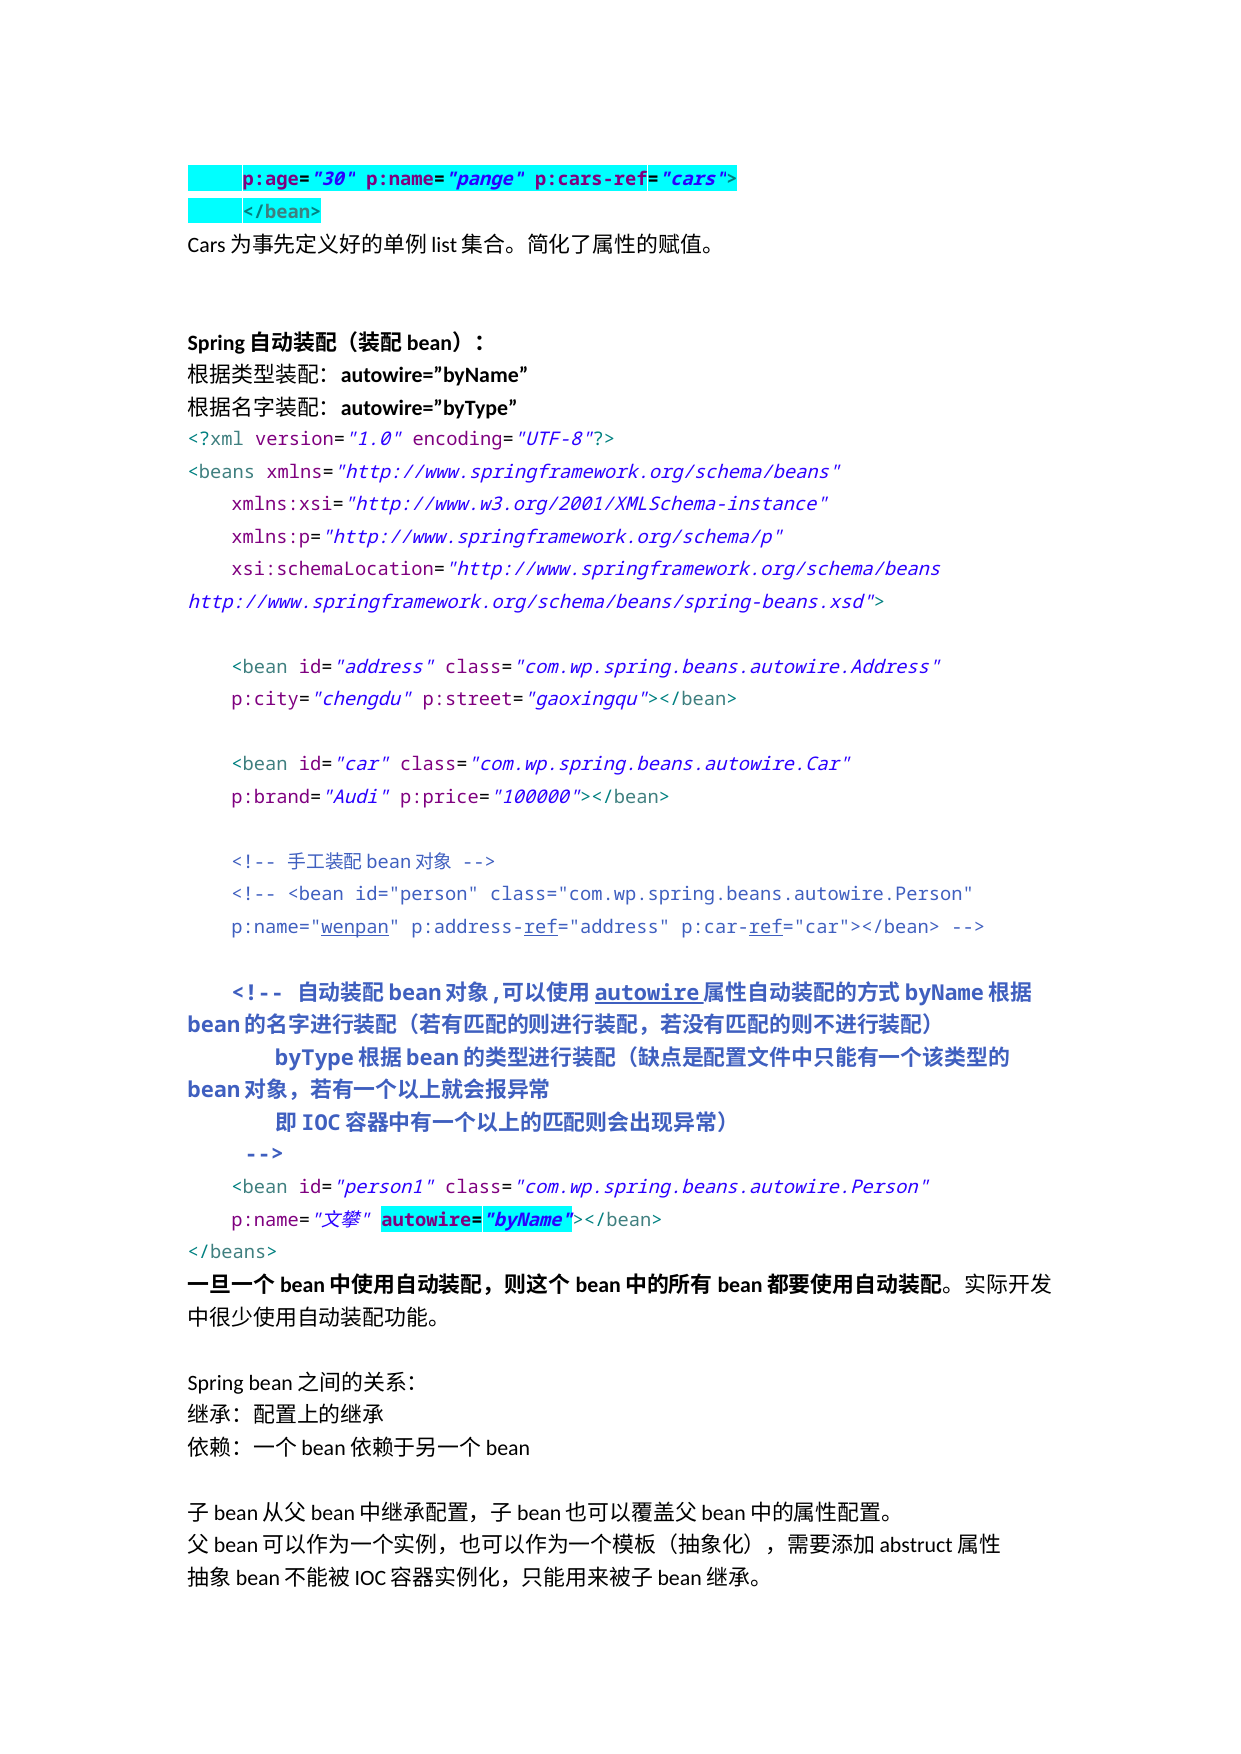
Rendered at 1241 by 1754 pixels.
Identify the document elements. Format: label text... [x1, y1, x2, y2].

text p:city="chengdu" p:street="gaoxingqu"></bean> [187, 682, 1053, 714]
text <bean id="car" class="com.wp.spring.beans.autowire.Car" [187, 747, 1053, 779]
text <!-- <bean id="person" class="com.wp.spring.beans.autowire.Person" [187, 877, 1053, 909]
text </bean> [187, 194, 1053, 227]
text --> [187, 1137, 1053, 1169]
text 抽象bean不能被IOC容器实例化，只能用来被子bean继承。 [187, 1559, 1053, 1592]
text p:brand="Audi" p:price="100000"></bean> [187, 779, 1053, 812]
text <bean id="person1" class="com.wp.spring.beans.autowire.Person" [187, 1169, 1053, 1202]
text 一旦一个bean中使用自动装配，则这个bean中的所有bean都要使用自动装配。实际开发中很少使用自动装配功能。 [187, 1267, 1053, 1332]
text <!-- 手工装配bean对象 --> [187, 844, 1053, 877]
text </beans> [187, 1234, 1053, 1267]
text byType根据bean的类型进行装配（缺点是配置文件中只能有一个该类型的bean对象，若有一个以上就会报异常 [187, 1039, 1053, 1104]
text 即IOC容器中有一个以上的匹配则会出现异常） [187, 1104, 1053, 1137]
text 子bean从父bean中继承配置，子bean也可以覆盖父bean中的属性配置。 [187, 1494, 1053, 1527]
text 父bean可以作为一个实例，也可以作为一个模板（抽象化），需要添加abstruct属性 [187, 1527, 1053, 1559]
text xmlns:p="http://www.springframework.org/schema/p" [187, 519, 1053, 552]
text 根据名字装配：autowire=”byType” [187, 389, 1053, 422]
text p:age="30" p:name="pange" p:cars-ref="cars"> [187, 162, 1053, 194]
text <?xml version="1.0" encoding="UTF-8"?> [187, 422, 1053, 454]
text xsi:schemaLocation="http://www.springframework.org/schema/beans http://www.springframework.org/schema/beans/spring-beans.xsd"> [187, 552, 1053, 617]
text Spring bean之间的关系： [187, 1364, 1053, 1397]
text xmlns:xsi="http://www.w3.org/2001/XMLSchema-instance" [187, 487, 1053, 519]
text Spring自动装配（装配bean）： [187, 324, 1053, 357]
text p:name="文攀" autowire="byName"></bean> [187, 1202, 1053, 1234]
text 继承：配置上的继承 [187, 1397, 1053, 1429]
text <!-- 自动装配bean对象,可以使用autowire属性自动装配的方式byName根据bean的名字进行装配（若有匹配的则进行装配，若没有匹配的则不进行装配） [187, 974, 1053, 1039]
text 依赖：一个bean依赖于另一个bean [187, 1429, 1053, 1462]
text <bean id="address" class="com.wp.spring.beans.autowire.Address" [187, 649, 1053, 682]
text Cars为事先定义好的单例list集合。简化了属性的赋值。 [187, 227, 1053, 259]
text 根据类型装配：autowire=”byName” [187, 357, 1053, 389]
text <beans xmlns="http://www.springframework.org/schema/beans" [187, 454, 1053, 487]
text p:name="wenpan" p:address-ref="address" p:car-ref="car"></bean> --> [187, 909, 1053, 942]
